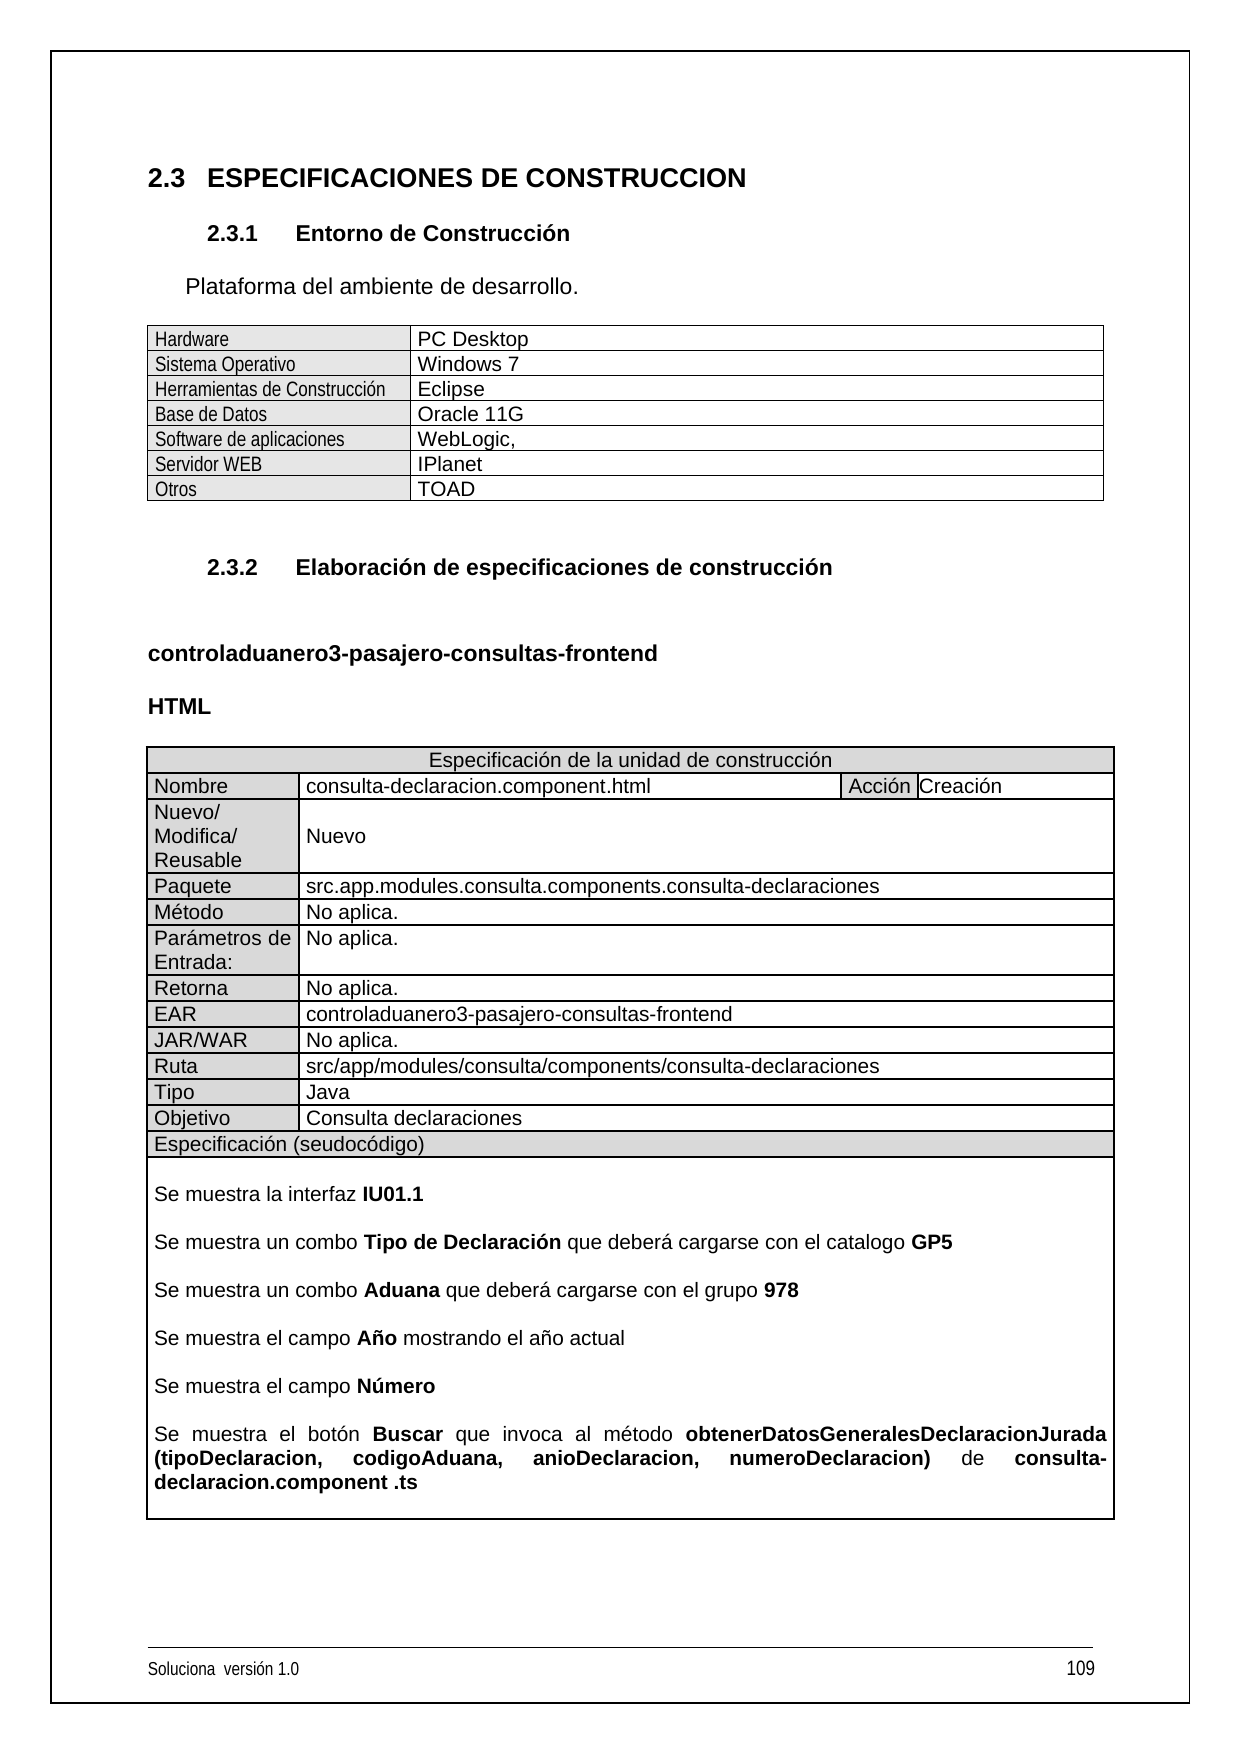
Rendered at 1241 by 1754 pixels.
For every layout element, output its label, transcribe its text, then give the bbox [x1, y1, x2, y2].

table_cell No aplica. [300, 926, 1113, 974]
table_cell Consulta declaraciones [300, 1106, 1113, 1130]
table_cell Java [300, 1080, 1113, 1104]
text controladuanero3-pasajero-consultas-frontend [148, 640, 1125, 667]
table_cell Otros [148, 476, 410, 500]
table_cell Creación [919, 774, 1113, 798]
table_cell Nuevo [300, 800, 1113, 872]
table_cell Retorna [148, 976, 298, 1000]
table_header PC Desktop [411, 326, 1103, 350]
table_cell WebLogic, [411, 426, 1103, 450]
table_header Hardware [148, 326, 410, 350]
table_cell Herramientas de Construcción [148, 376, 410, 400]
table_cell Software de aplicaciones [148, 426, 410, 450]
table_cell No aplica. [300, 1028, 1113, 1052]
table_cell consulta-declaracion.component.html [606, 774, 840, 798]
table_cell Se muestra la interfaz IU01.1 Se muestra un combo Tipo de Declaración que deberá cargarse con el catalogo GP5 Se muestra un combo Aduana que deberá cargarse con el grupo 978 Se muestra el campo Año mostrando el año actual Se muestra el campo Número Se muestra el botón Buscar que invoca al método obtenerDatosGeneralesDeclaracionJurada (tipoDeclaracion, codigoAduana, anioDeclaracion, numeroDeclaracion) de consulta-declaracion.component .ts [148, 1158, 1113, 1518]
text HTML [148, 693, 1125, 719]
table_header Especificación de la unidad de construcción [148, 748, 1113, 772]
table_cell TOAD [411, 476, 1103, 500]
table_cell Acción [842, 774, 917, 798]
subtitle Elaboración de especificaciones de construcción [207, 554, 1125, 581]
table_cell Eclipse [411, 376, 1103, 400]
table_cell src.app.modules.consulta.components.consulta-declaraciones [300, 874, 1113, 898]
table_cell No aplica. [300, 976, 1113, 1000]
table_cell Especificación (seudocódigo) [148, 1132, 1113, 1156]
table_cell Objetivo [148, 1106, 298, 1130]
table_cell Base de Datos [148, 401, 410, 425]
table_cell Parámetros de Entrada: [148, 926, 298, 974]
table_cell Windows 7 [411, 351, 1103, 375]
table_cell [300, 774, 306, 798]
table_cell Paquete [148, 874, 298, 898]
list Plataforma del ambiente de desarrollo. [185, 273, 1125, 299]
table_cell Sistema Operativo [148, 351, 410, 375]
table_cell EAR [148, 1002, 298, 1026]
table_cell controladuanero3-pasajero-consultas-frontend [300, 1002, 1113, 1026]
table_cell Servidor WEB [148, 451, 410, 475]
table_cell Nombre [148, 774, 298, 798]
subtitle ESPECIFICACIONES DE CONSTRUCCION [148, 162, 1125, 194]
table_cell Nuevo/Modifica/Reusable [148, 800, 298, 872]
table_cell Oracle 11G [411, 401, 1103, 425]
table_cell Tipo [148, 1080, 298, 1104]
table_cell No aplica. [300, 900, 1113, 924]
table_cell JAR/WAR [148, 1028, 298, 1052]
subtitle Entorno de Construcción [207, 220, 1125, 246]
table_cell IPlanet [411, 451, 1103, 475]
table_cell Método [148, 900, 298, 924]
table_cell Ruta [148, 1054, 298, 1078]
table_cell src/app/modules/consulta/components/consulta-declaraciones [300, 1054, 1113, 1078]
